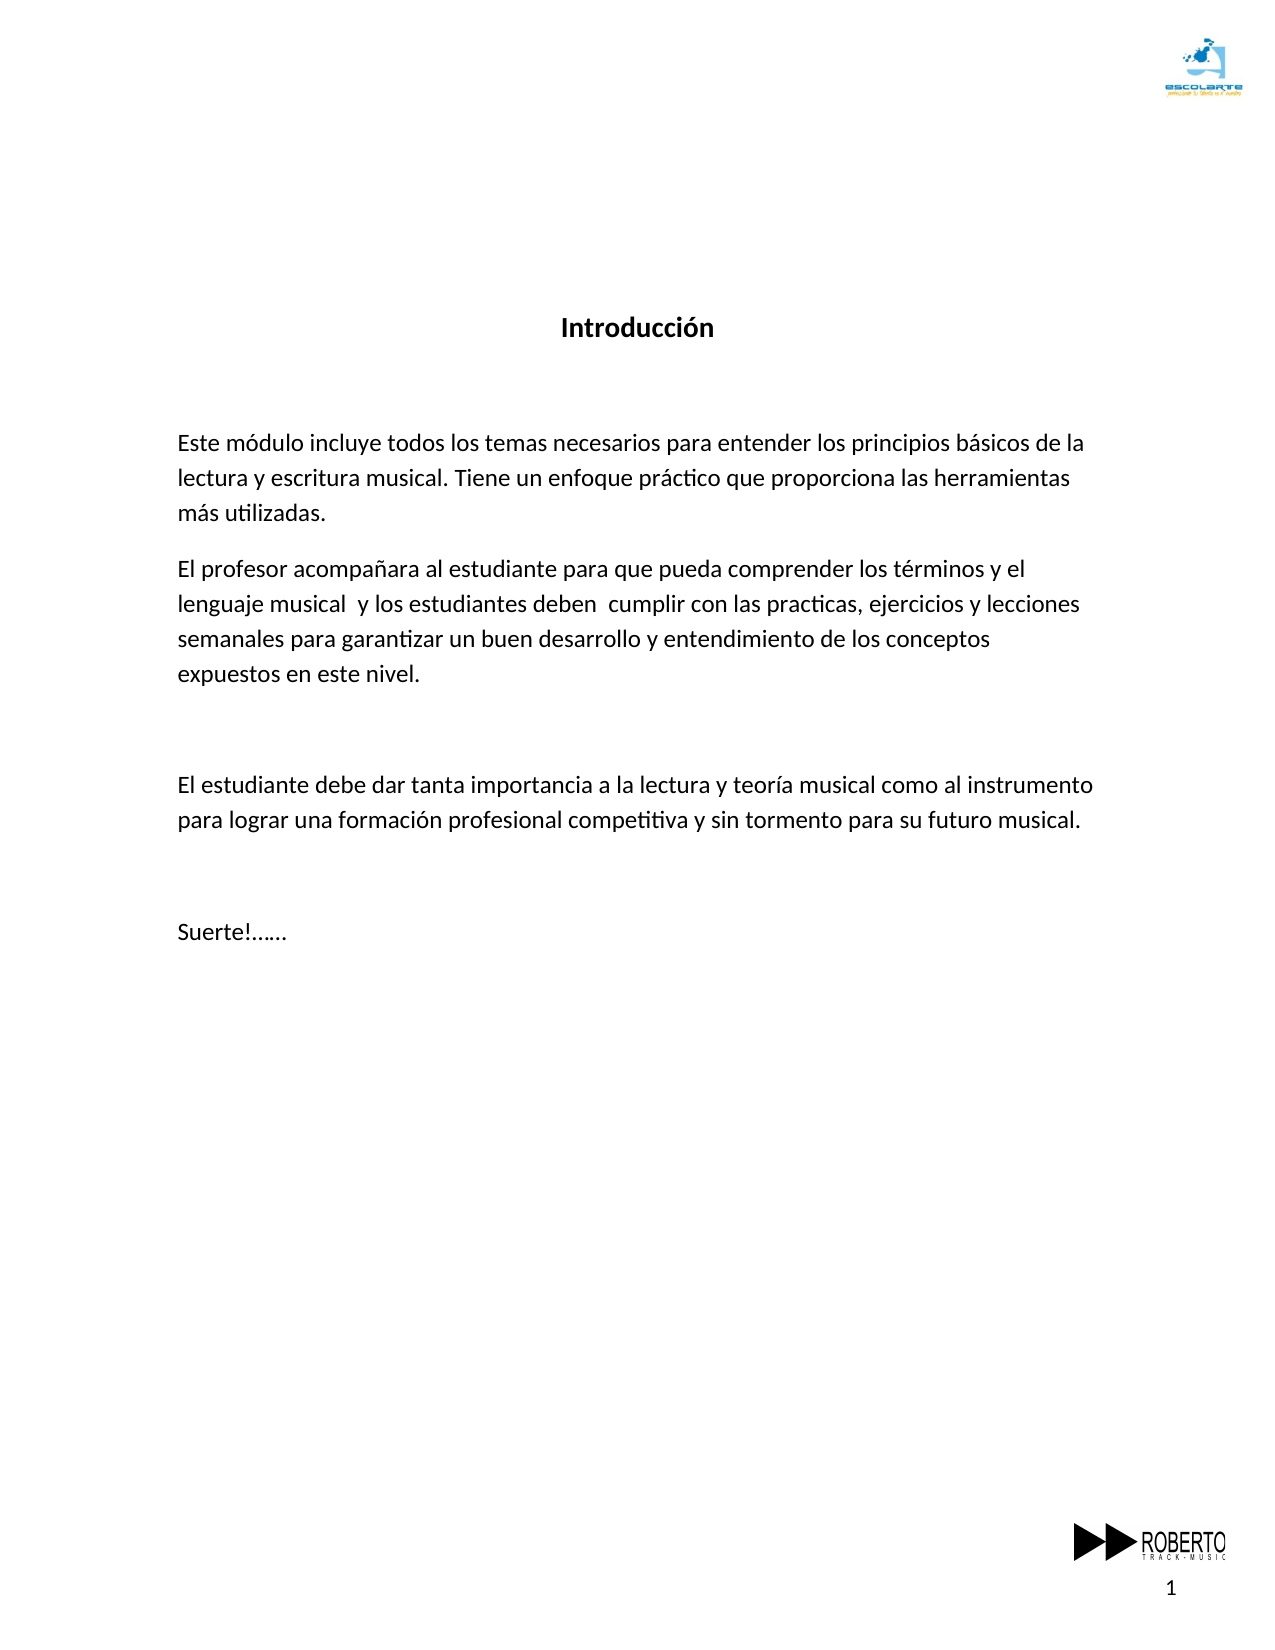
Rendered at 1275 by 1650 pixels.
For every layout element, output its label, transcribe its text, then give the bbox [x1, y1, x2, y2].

text El estudiante debe dar tanta importancia a la lectura y teoría musical como al instrumento para lograr una formación profesional competitiva y sin tormento para su futuro musical. [177, 769, 1098, 835]
text Este módulo incluye todos los temas necesarios para entender los principios básicos de la lectura y escritura musical. Tiene un enfoque práctico que proporciona las herramientas más utilizadas. [177, 427, 1098, 528]
text Introducción [177, 309, 1098, 345]
picture [1165, 31, 1243, 110]
text Suerte!…… [177, 916, 1098, 947]
picture [1074, 1523, 1225, 1561]
text El profesor acompañara al estudiante para que pueda comprender los términos y el lenguaje musical y los estudiantes deben cumplir con las practicas, ejercicios y lecciones semanales para garantizar un buen desarrollo y entendimiento de los conceptos expuestos en este nivel. [177, 553, 1098, 688]
